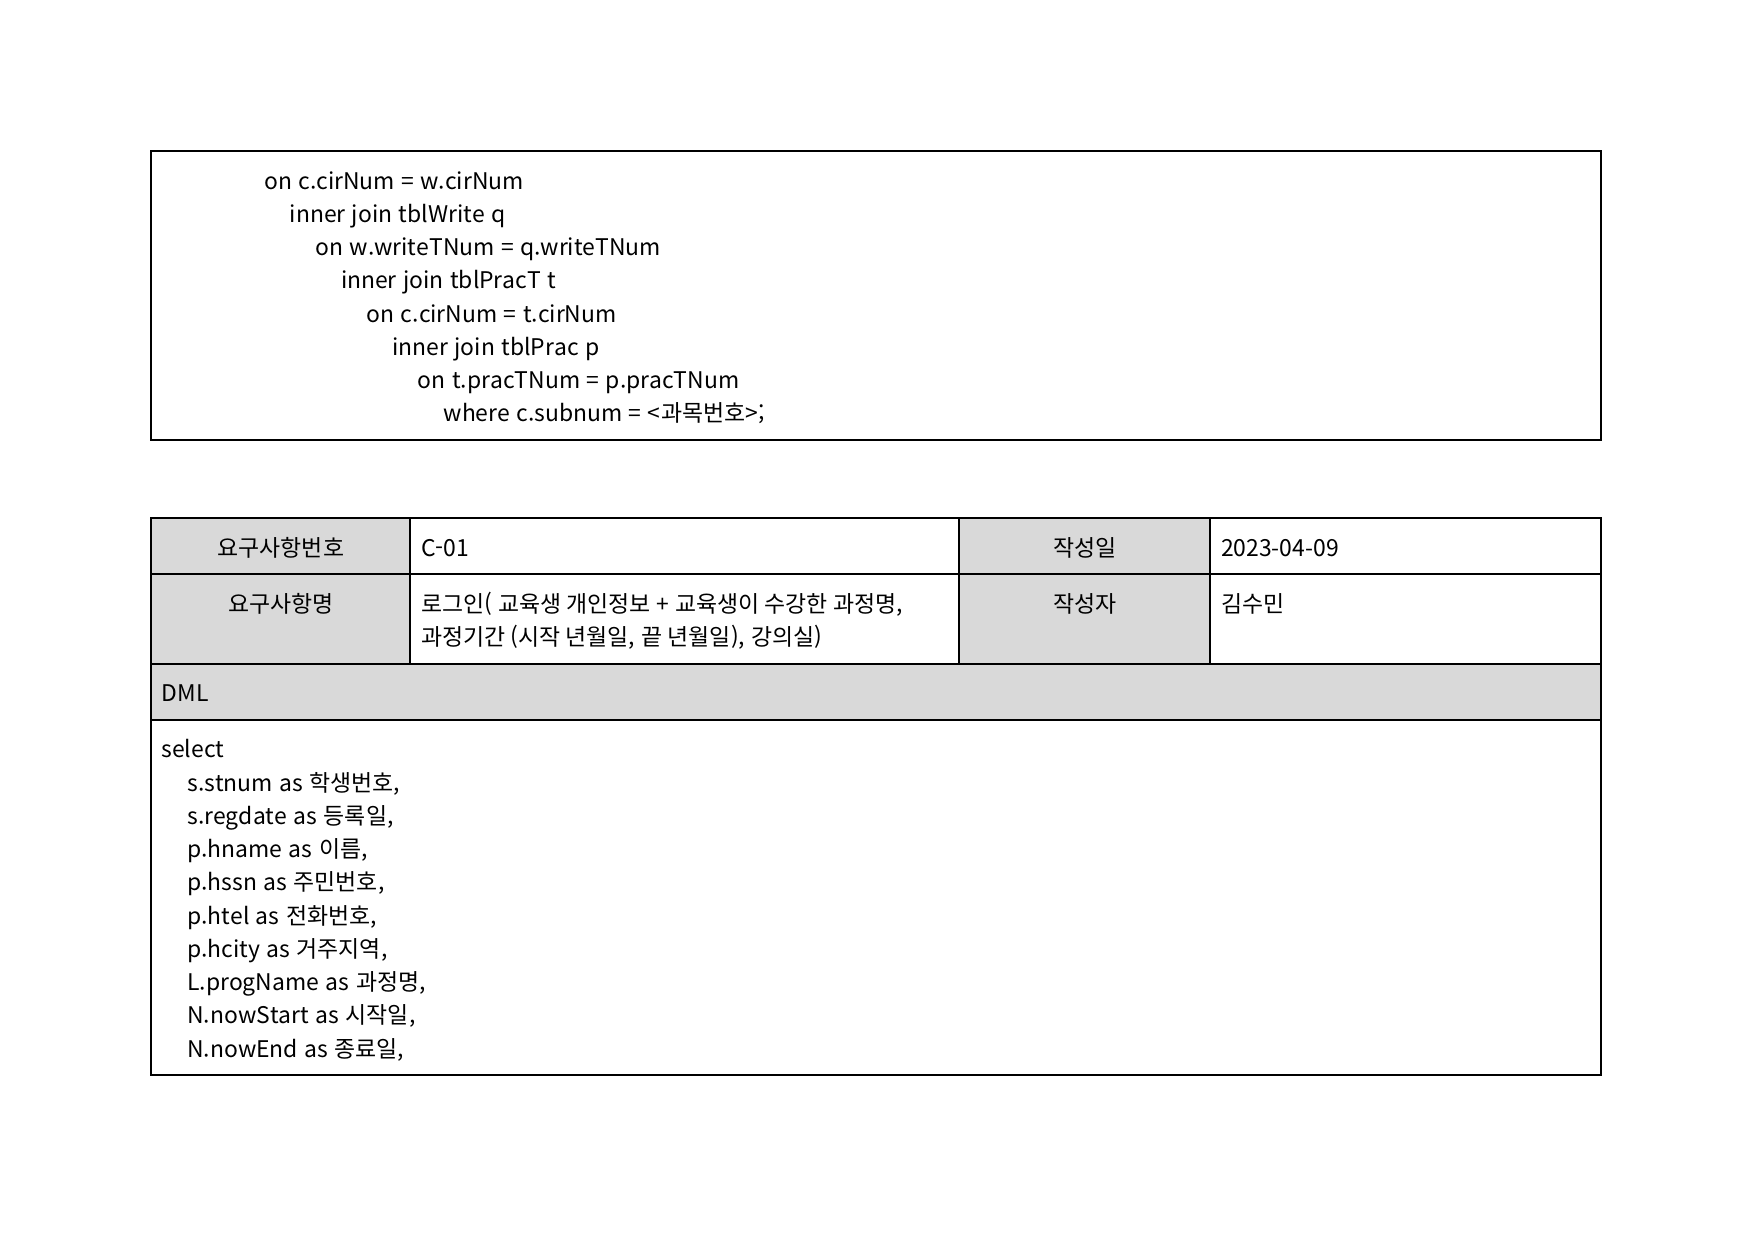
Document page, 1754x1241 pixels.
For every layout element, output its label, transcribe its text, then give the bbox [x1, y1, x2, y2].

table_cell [152, 721, 1600, 1074]
table_cell 로그인( 교육생 개인정보 + 교육생이 수강한 과정명, 과정기간 (시작 년월일, 끝 년월일), 강의실) [411, 575, 958, 663]
table_cell DML [152, 665, 1600, 719]
table_cell 요구사항명 [152, 575, 409, 663]
table_cell 작성자 [960, 575, 1209, 663]
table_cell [152, 152, 1600, 439]
table_cell 김수민 [1211, 575, 1600, 663]
table_header 2023-04-09 [1211, 519, 1600, 573]
table_header C-01 [411, 519, 958, 573]
table_header 요구사항번호 [152, 519, 409, 573]
table_header 작성일 [960, 519, 1209, 573]
